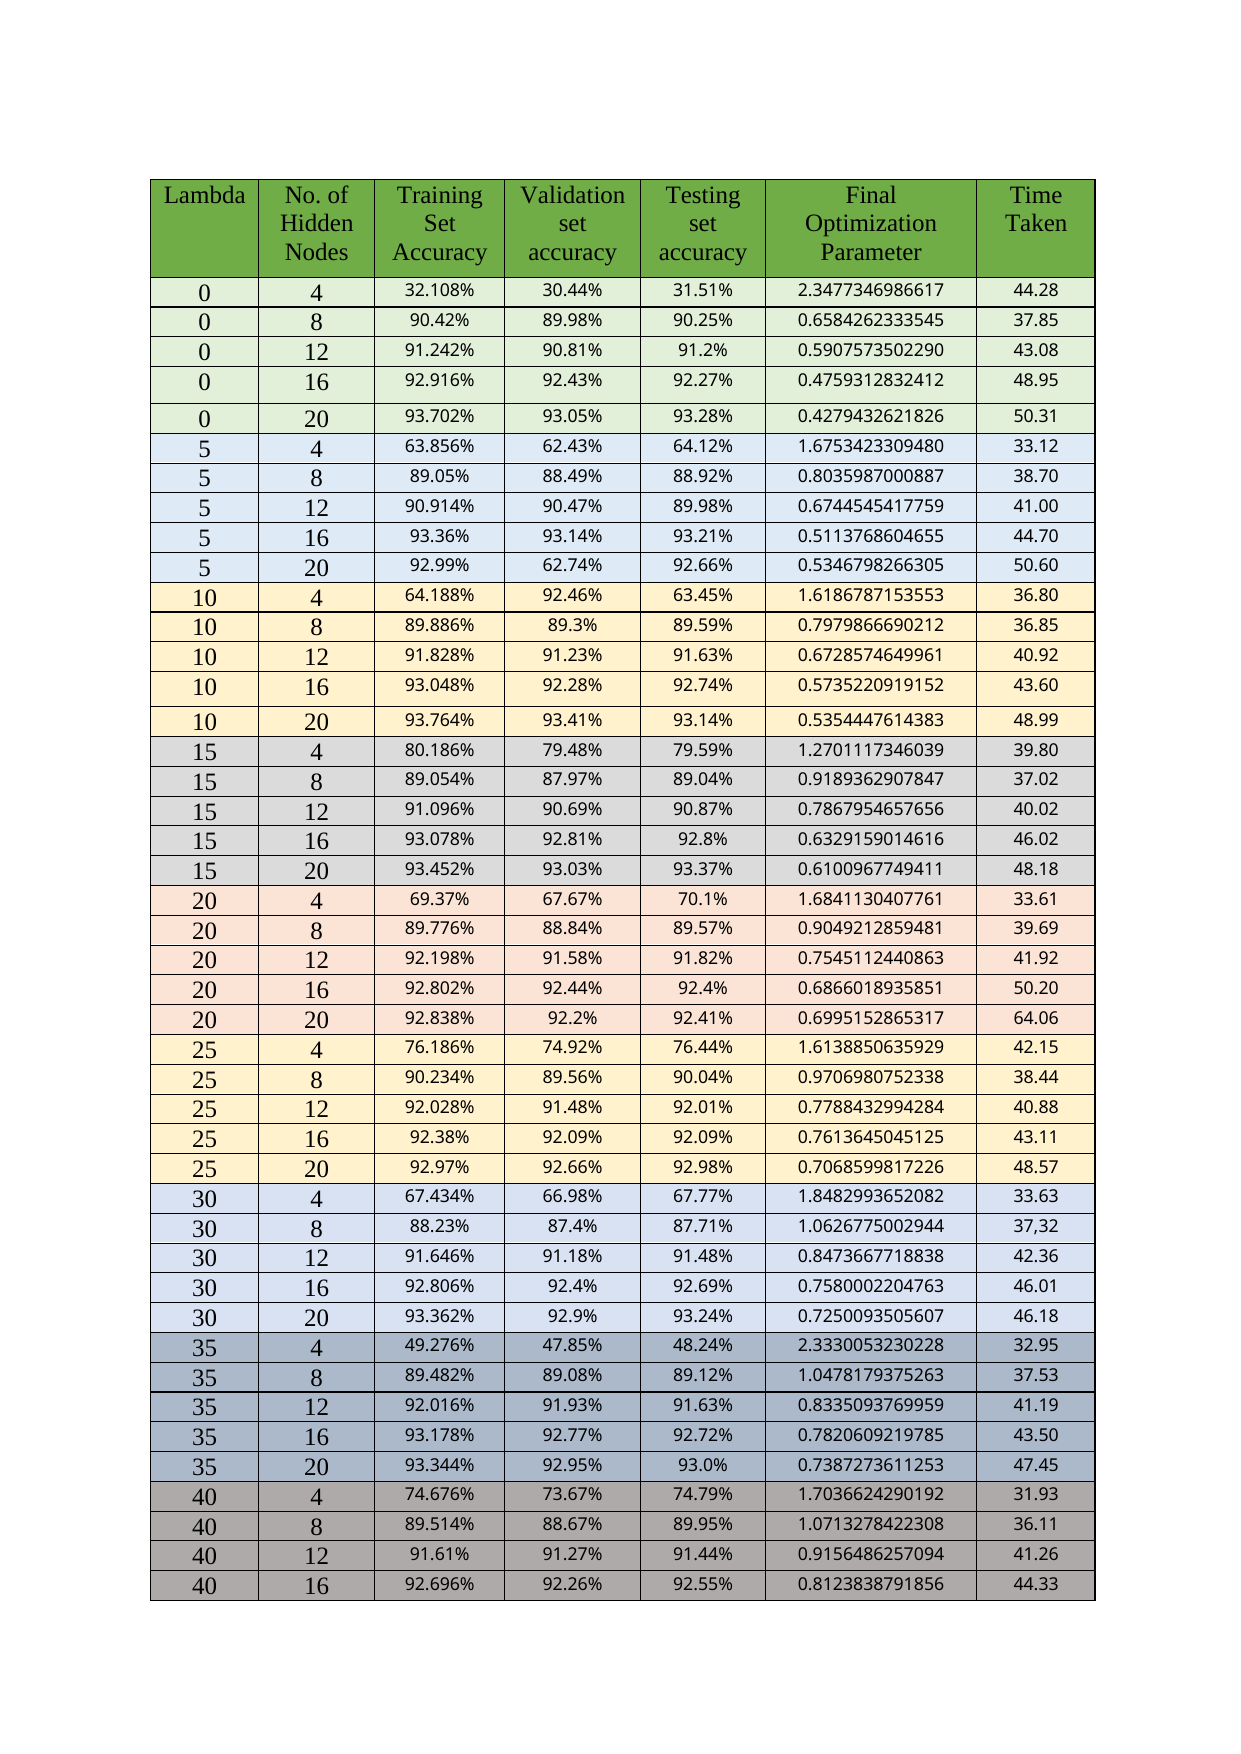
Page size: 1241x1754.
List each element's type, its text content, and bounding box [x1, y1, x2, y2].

table_cell 41.00 [977, 493, 1094, 522]
table_cell 92.2% [505, 1005, 640, 1034]
table_cell 48.18 [977, 856, 1094, 885]
table_cell 92.9% [505, 1303, 640, 1332]
table_cell 76.186% [375, 1035, 504, 1064]
table_cell 40 [151, 1571, 258, 1600]
table_cell 80.186% [375, 737, 504, 766]
table_cell 92.27% [641, 367, 765, 403]
table_cell 4 [259, 886, 374, 915]
table_cell 12 [259, 1541, 374, 1570]
table_cell 33.12 [977, 434, 1094, 462]
table_cell 48.99 [977, 707, 1094, 736]
table_cell 38.44 [977, 1065, 1094, 1093]
table_cell 20 [259, 1452, 374, 1481]
table_cell 0.7820609219785 [766, 1422, 976, 1451]
table_cell 37.85 [977, 308, 1094, 336]
table_cell 1.2701117346039 [766, 737, 976, 766]
table_cell 91.61% [375, 1541, 504, 1570]
table_cell 8 [259, 308, 374, 336]
table_cell 5 [151, 523, 258, 552]
table_cell 12 [259, 1244, 374, 1272]
table_cell 42.15 [977, 1035, 1094, 1064]
table_cell 89.98% [505, 308, 640, 336]
table_cell 43.11 [977, 1124, 1094, 1153]
table_cell 93.28% [641, 404, 765, 433]
table_cell 92.98% [641, 1154, 765, 1183]
table_cell 93.702% [375, 404, 504, 433]
table_cell 20 [259, 1005, 374, 1034]
table_cell 40 [151, 1541, 258, 1570]
table_cell 67.77% [641, 1184, 765, 1213]
table_header Testing set accuracy [641, 180, 765, 277]
table_cell 0.8123838791856 [766, 1571, 976, 1600]
table_cell 36.11 [977, 1512, 1094, 1540]
table_cell 92.4% [505, 1273, 640, 1302]
table_cell 16 [259, 367, 374, 403]
table_cell 0.9189362907847 [766, 767, 976, 796]
table_cell 43.60 [977, 672, 1094, 706]
table_cell 0.7250093505607 [766, 1303, 976, 1332]
table_cell 92.4% [641, 975, 765, 1004]
table_cell 50.60 [977, 553, 1094, 582]
table_cell 5 [151, 553, 258, 582]
table_cell 20 [151, 946, 258, 974]
table_cell 10 [151, 642, 258, 671]
table_cell 48.57 [977, 1154, 1094, 1183]
table_cell 12 [259, 493, 374, 522]
table_header Training Set Accuracy [375, 180, 504, 277]
table_cell 92.38% [375, 1124, 504, 1153]
table_cell 0.8035987000887 [766, 464, 976, 492]
table_cell 15 [151, 856, 258, 885]
table_cell 91.58% [505, 946, 640, 974]
table_cell 5 [151, 493, 258, 522]
table_cell 92.44% [505, 975, 640, 1004]
table_cell 0.7867954657656 [766, 797, 976, 825]
table_cell 30 [151, 1244, 258, 1272]
table_cell 16 [259, 1422, 374, 1451]
table_cell 92.09% [505, 1124, 640, 1153]
table_cell 10 [151, 613, 258, 641]
table_cell 10 [151, 583, 258, 611]
table_cell 20 [151, 1005, 258, 1034]
table_cell 50.20 [977, 975, 1094, 1004]
table_cell 20 [151, 916, 258, 944]
table_cell 74.79% [641, 1482, 765, 1511]
table_cell 91.48% [641, 1244, 765, 1272]
table_cell 93.14% [505, 523, 640, 552]
table_cell 20 [259, 404, 374, 433]
table_cell 93.41% [505, 707, 640, 736]
table_cell 10 [151, 672, 258, 706]
table_cell 1.0626775002944 [766, 1214, 976, 1242]
table_cell 92.66% [641, 553, 765, 582]
table_cell 12 [259, 797, 374, 825]
table_cell 88.84% [505, 916, 640, 944]
table_cell 0 [151, 308, 258, 336]
table_cell 62.74% [505, 553, 640, 582]
table_cell 89.56% [505, 1065, 640, 1093]
table_cell 8 [259, 916, 374, 944]
table_cell 0.8335093769959 [766, 1393, 976, 1421]
table_cell 0.6728574649961 [766, 642, 976, 671]
table_cell 2.3330053230228 [766, 1333, 976, 1362]
table_cell 63.45% [641, 583, 765, 611]
table_cell 90.42% [375, 308, 504, 336]
table_cell 48.95 [977, 367, 1094, 403]
table_cell 92.01% [641, 1095, 765, 1123]
table_cell 91.93% [505, 1393, 640, 1421]
table_cell 1.6138850635929 [766, 1035, 976, 1064]
table_cell 36.85 [977, 613, 1094, 641]
table_cell 70.1% [641, 886, 765, 915]
table_cell 8 [259, 613, 374, 641]
table_cell 0.6744545417759 [766, 493, 976, 522]
table_cell 0.5907573502290 [766, 337, 976, 366]
table_cell 93.078% [375, 826, 504, 855]
table_cell 35 [151, 1363, 258, 1391]
table_cell 0.9049212859481 [766, 916, 976, 944]
table_cell 1.6186787153553 [766, 583, 976, 611]
table_cell 0.5354447614383 [766, 707, 976, 736]
table_cell 92.696% [375, 1571, 504, 1600]
table_cell 89.514% [375, 1512, 504, 1540]
table_cell 88.92% [641, 464, 765, 492]
table_cell 89.98% [641, 493, 765, 522]
table_cell 62.43% [505, 434, 640, 462]
table_cell 49.276% [375, 1333, 504, 1362]
table_cell 39.80 [977, 737, 1094, 766]
table_cell 92.95% [505, 1452, 640, 1481]
table_cell 35 [151, 1452, 258, 1481]
table_cell 33.63 [977, 1184, 1094, 1213]
table_cell 93.21% [641, 523, 765, 552]
table_cell 92.74% [641, 672, 765, 706]
table_cell 91.2% [641, 337, 765, 366]
table_cell 0.6100967749411 [766, 856, 976, 885]
table_cell 15 [151, 767, 258, 796]
table_cell 16 [259, 1273, 374, 1302]
table_cell 30 [151, 1303, 258, 1332]
table_cell 90.69% [505, 797, 640, 825]
table_cell 88.23% [375, 1214, 504, 1242]
table_cell 47.45 [977, 1452, 1094, 1481]
table_cell 92.28% [505, 672, 640, 706]
table_cell 89.776% [375, 916, 504, 944]
table_cell 79.48% [505, 737, 640, 766]
table_cell 2.3477346986617 [766, 278, 976, 306]
table_cell 35 [151, 1333, 258, 1362]
table_cell 33.61 [977, 886, 1094, 915]
table_cell 8 [259, 1065, 374, 1093]
table_cell 92.26% [505, 1571, 640, 1600]
table_header Lambda [151, 180, 258, 277]
table_cell 4 [259, 434, 374, 462]
table_cell 15 [151, 797, 258, 825]
table_cell 25 [151, 1065, 258, 1093]
table_cell 0.6584262333545 [766, 308, 976, 336]
table_cell 89.95% [641, 1512, 765, 1540]
table_cell 0.5735220919152 [766, 672, 976, 706]
table_cell 69.37% [375, 886, 504, 915]
table_cell 89.04% [641, 767, 765, 796]
table_cell 1.0478179375263 [766, 1363, 976, 1391]
table_cell 87.97% [505, 767, 640, 796]
table_cell 39.69 [977, 916, 1094, 944]
table_cell 92.916% [375, 367, 504, 403]
table_cell 0.8473667718838 [766, 1244, 976, 1272]
table_cell 92.97% [375, 1154, 504, 1183]
table_cell 93.24% [641, 1303, 765, 1332]
table_cell 41.92 [977, 946, 1094, 974]
table_cell 46.18 [977, 1303, 1094, 1332]
table_cell 1.6753423309480 [766, 434, 976, 462]
table_cell 16 [259, 826, 374, 855]
table_header Validation set accuracy [505, 180, 640, 277]
table_cell 0 [151, 278, 258, 306]
table_cell 32.95 [977, 1333, 1094, 1362]
table_cell 50.31 [977, 404, 1094, 433]
table_cell 91.096% [375, 797, 504, 825]
table_cell 91.48% [505, 1095, 640, 1123]
table_cell 92.46% [505, 583, 640, 611]
table_cell 91.828% [375, 642, 504, 671]
table_cell 37.53 [977, 1363, 1094, 1391]
table_cell 1.6841130407761 [766, 886, 976, 915]
table_cell 8 [259, 1214, 374, 1242]
table_cell 0.9706980752338 [766, 1065, 976, 1093]
table_cell 12 [259, 946, 374, 974]
table_cell 47.85% [505, 1333, 640, 1362]
table_cell 43.08 [977, 337, 1094, 366]
table_cell 93.344% [375, 1452, 504, 1481]
table_cell 1.7036624290192 [766, 1482, 976, 1511]
table_cell 16 [259, 672, 374, 706]
table_cell 20 [151, 975, 258, 1004]
table_cell 64.188% [375, 583, 504, 611]
table_cell 92.55% [641, 1571, 765, 1600]
table_cell 64.12% [641, 434, 765, 462]
table_cell 1.0713278422308 [766, 1512, 976, 1540]
table_cell 20 [259, 707, 374, 736]
table_cell 0.7545112440863 [766, 946, 976, 974]
table_cell 91.646% [375, 1244, 504, 1272]
table_cell 40.92 [977, 642, 1094, 671]
table_cell 20 [151, 886, 258, 915]
table_cell 41.26 [977, 1541, 1094, 1570]
table_cell 40 [151, 1482, 258, 1511]
table_cell 4 [259, 1482, 374, 1511]
table_cell 4 [259, 583, 374, 611]
table_cell 20 [259, 1303, 374, 1332]
table_cell 40 [151, 1512, 258, 1540]
table_cell 66.98% [505, 1184, 640, 1213]
table_cell 0.7788432994284 [766, 1095, 976, 1123]
table_cell 0.5346798266305 [766, 553, 976, 582]
table_cell 91.82% [641, 946, 765, 974]
table_cell 93.452% [375, 856, 504, 885]
table_cell 43.50 [977, 1422, 1094, 1451]
table_cell 0 [151, 404, 258, 433]
table_cell 92.41% [641, 1005, 765, 1034]
table_cell 90.47% [505, 493, 640, 522]
table_cell 25 [151, 1035, 258, 1064]
table_cell 4 [259, 1184, 374, 1213]
table_cell 91.18% [505, 1244, 640, 1272]
table_cell 16 [259, 1571, 374, 1600]
table_cell 92.81% [505, 826, 640, 855]
table_cell 89.57% [641, 916, 765, 944]
table_cell 92.66% [505, 1154, 640, 1183]
table_cell 93.764% [375, 707, 504, 736]
table_cell 30 [151, 1273, 258, 1302]
table_cell 20 [259, 1154, 374, 1183]
table_cell 37.02 [977, 767, 1094, 796]
table_cell 92.016% [375, 1393, 504, 1421]
table_cell 92.69% [641, 1273, 765, 1302]
table_cell 92.99% [375, 553, 504, 582]
table_cell 92.838% [375, 1005, 504, 1034]
table_cell 15 [151, 737, 258, 766]
table_cell 41.19 [977, 1393, 1094, 1421]
table_cell 4 [259, 1035, 374, 1064]
table_cell 91.23% [505, 642, 640, 671]
table_cell 25 [151, 1095, 258, 1123]
table_cell 90.87% [641, 797, 765, 825]
table_cell 0.7979866690212 [766, 613, 976, 641]
table_cell 89.05% [375, 464, 504, 492]
table_cell 93.362% [375, 1303, 504, 1332]
table_cell 46.02 [977, 826, 1094, 855]
table_cell 0.9156486257094 [766, 1541, 976, 1570]
table_cell 89.054% [375, 767, 504, 796]
table_cell 5 [151, 434, 258, 462]
table_cell 93.05% [505, 404, 640, 433]
table_cell 8 [259, 464, 374, 492]
table_cell 40.88 [977, 1095, 1094, 1123]
table_cell 93.36% [375, 523, 504, 552]
table_cell 0.6995152865317 [766, 1005, 976, 1034]
table_cell 0.5113768604655 [766, 523, 976, 552]
table_cell 30.44% [505, 278, 640, 306]
table_cell 67.67% [505, 886, 640, 915]
table_cell 92.09% [641, 1124, 765, 1153]
table_cell 74.92% [505, 1035, 640, 1064]
table_cell 42.36 [977, 1244, 1094, 1272]
table_cell 16 [259, 1124, 374, 1153]
table_cell 88.49% [505, 464, 640, 492]
table_cell 91.63% [641, 642, 765, 671]
table_cell 5 [151, 464, 258, 492]
table_cell 91.27% [505, 1541, 640, 1570]
table_cell 35 [151, 1422, 258, 1451]
table_cell 46.01 [977, 1273, 1094, 1302]
table_header No. of Hidden Nodes [259, 180, 374, 277]
table_cell 90.81% [505, 337, 640, 366]
table_cell 87.71% [641, 1214, 765, 1242]
table_cell 25 [151, 1154, 258, 1183]
table_cell 10 [151, 707, 258, 736]
table_cell 91.242% [375, 337, 504, 366]
table_cell 90.914% [375, 493, 504, 522]
table_cell 90.25% [641, 308, 765, 336]
table_cell 12 [259, 1095, 374, 1123]
table_cell 92.43% [505, 367, 640, 403]
table_cell 93.14% [641, 707, 765, 736]
table_cell 0.7387273611253 [766, 1452, 976, 1481]
table_cell 92.77% [505, 1422, 640, 1451]
table_cell 12 [259, 337, 374, 366]
table_cell 64.06 [977, 1005, 1094, 1034]
table_header Time Taken [977, 180, 1094, 277]
table_cell 92.028% [375, 1095, 504, 1123]
table_cell 37,32 [977, 1214, 1094, 1242]
table_cell 44.70 [977, 523, 1094, 552]
table_cell 73.67% [505, 1482, 640, 1511]
table_cell 93.048% [375, 672, 504, 706]
table_cell 44.33 [977, 1571, 1094, 1600]
table_cell 92.802% [375, 975, 504, 1004]
table_cell 12 [259, 642, 374, 671]
table_cell 74.676% [375, 1482, 504, 1511]
table_cell 79.59% [641, 737, 765, 766]
table_cell 31.93 [977, 1482, 1094, 1511]
table_cell 67.434% [375, 1184, 504, 1213]
table_cell 31.51% [641, 278, 765, 306]
table_cell 89.886% [375, 613, 504, 641]
table_cell 91.63% [641, 1393, 765, 1421]
table_cell 4 [259, 1333, 374, 1362]
table_cell 89.12% [641, 1363, 765, 1391]
table_cell 0.7068599817226 [766, 1154, 976, 1183]
table_cell 89.08% [505, 1363, 640, 1391]
table_cell 89.3% [505, 613, 640, 641]
table_cell 91.44% [641, 1541, 765, 1570]
table_cell 0.4279432621826 [766, 404, 976, 433]
table_cell 90.234% [375, 1065, 504, 1093]
table_cell 35 [151, 1393, 258, 1421]
table_cell 1.8482993652082 [766, 1184, 976, 1213]
table_cell 0.4759312832412 [766, 367, 976, 403]
table_cell 8 [259, 767, 374, 796]
table_cell 93.178% [375, 1422, 504, 1451]
table_cell 93.0% [641, 1452, 765, 1481]
table_cell 40.02 [977, 797, 1094, 825]
table_cell 90.04% [641, 1065, 765, 1093]
table_cell 87.4% [505, 1214, 640, 1242]
table_cell 16 [259, 523, 374, 552]
table_cell 30 [151, 1184, 258, 1213]
table_cell 63.856% [375, 434, 504, 462]
table_cell 0.6866018935851 [766, 975, 976, 1004]
table_cell 4 [259, 278, 374, 306]
table_cell 89.59% [641, 613, 765, 641]
table_cell 92.806% [375, 1273, 504, 1302]
table_cell 16 [259, 975, 374, 1004]
table_cell 32.108% [375, 278, 504, 306]
table_cell 92.8% [641, 826, 765, 855]
table_cell 0.6329159014616 [766, 826, 976, 855]
table_cell 25 [151, 1124, 258, 1153]
table_cell 15 [151, 826, 258, 855]
table_cell 38.70 [977, 464, 1094, 492]
table_cell 20 [259, 553, 374, 582]
table_cell 48.24% [641, 1333, 765, 1362]
table_cell 89.482% [375, 1363, 504, 1391]
table_cell 93.03% [505, 856, 640, 885]
table_cell 44.28 [977, 278, 1094, 306]
table_header Final Optimization Parameter [766, 180, 976, 277]
table_cell 8 [259, 1512, 374, 1540]
table_cell 92.198% [375, 946, 504, 974]
table_cell 4 [259, 737, 374, 766]
table_cell 76.44% [641, 1035, 765, 1064]
table_cell 12 [259, 1393, 374, 1421]
table_cell 92.72% [641, 1422, 765, 1451]
table_cell 0.7613645045125 [766, 1124, 976, 1153]
table_cell 30 [151, 1214, 258, 1242]
table_cell 88.67% [505, 1512, 640, 1540]
table_cell 0.7580002204763 [766, 1273, 976, 1302]
table_cell 8 [259, 1363, 374, 1391]
table_cell 0 [151, 337, 258, 366]
table_cell 93.37% [641, 856, 765, 885]
table_cell 36.80 [977, 583, 1094, 611]
table_cell 0 [151, 367, 258, 403]
table_cell 20 [259, 856, 374, 885]
